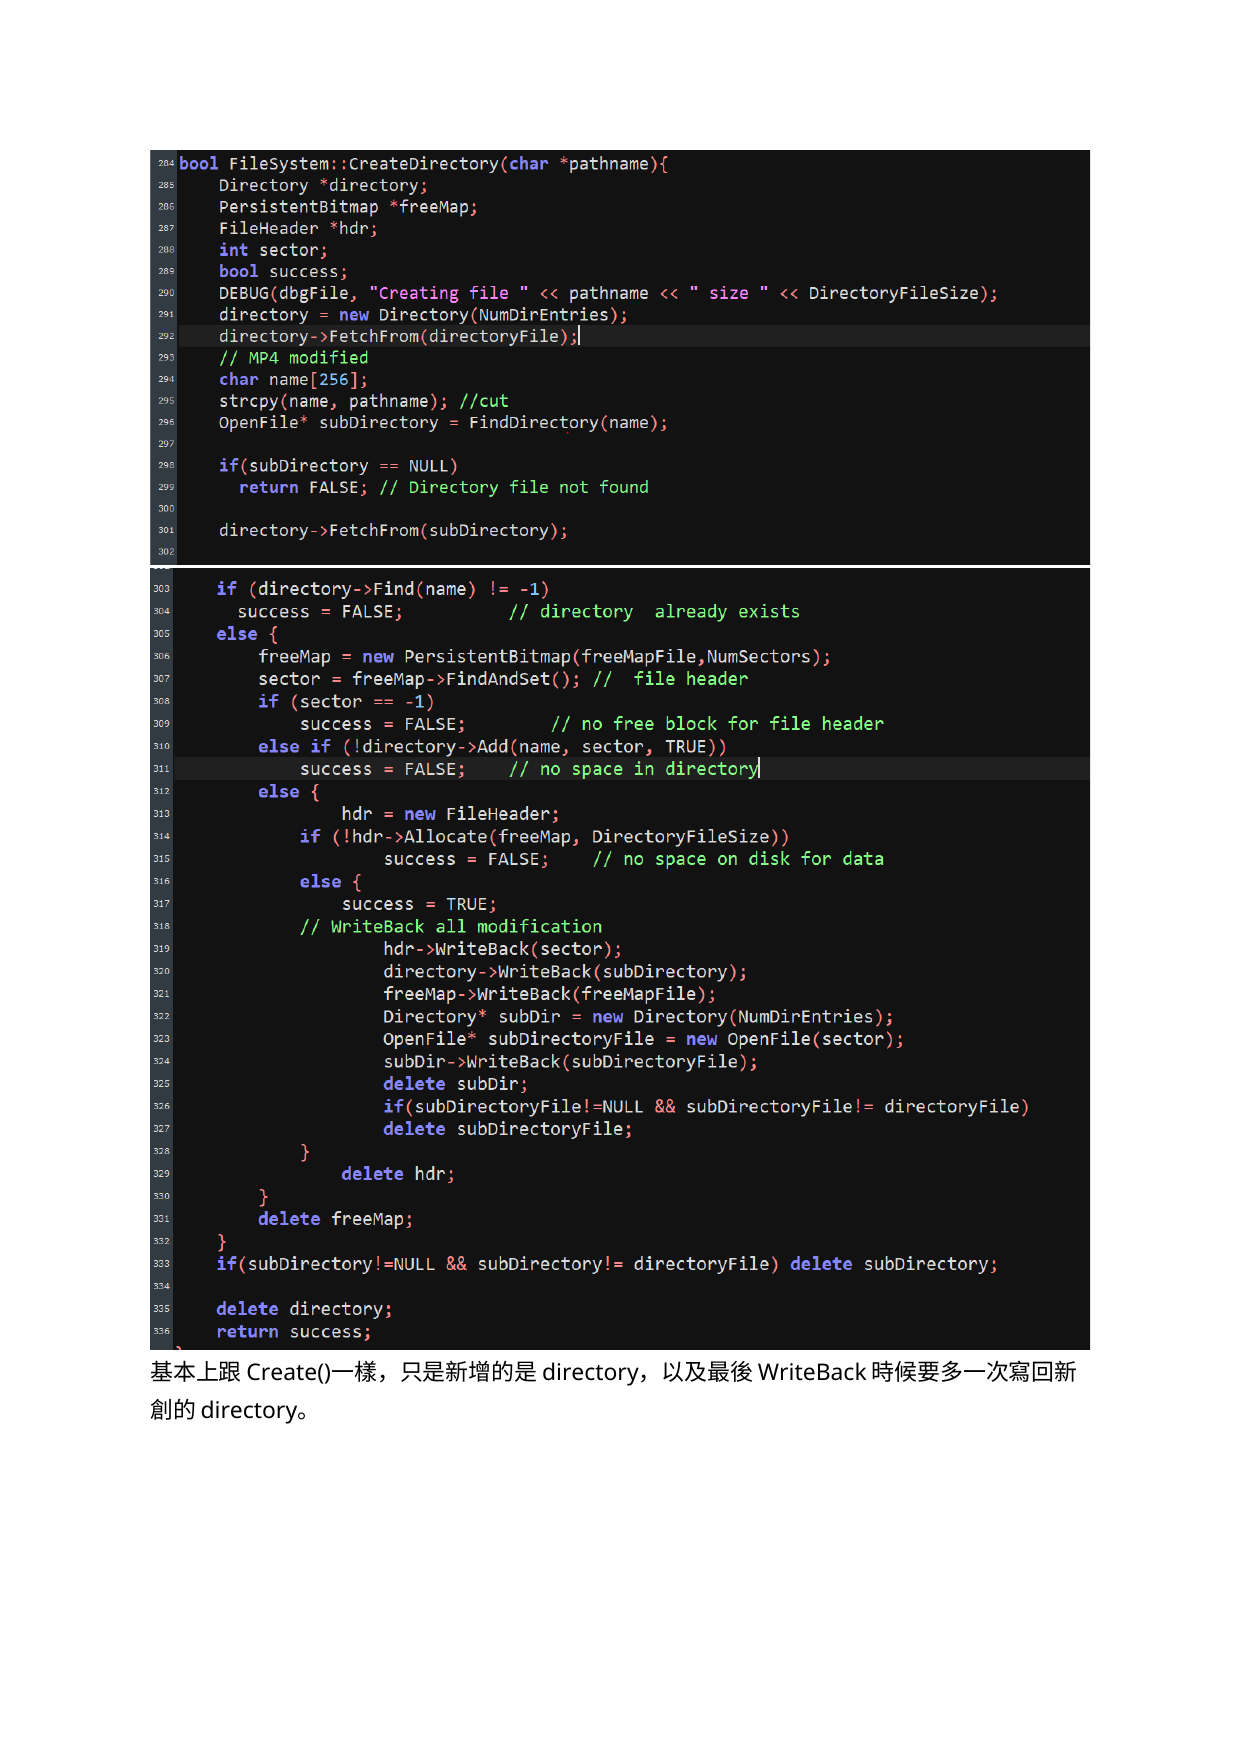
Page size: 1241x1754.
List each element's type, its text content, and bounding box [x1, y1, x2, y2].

picture [150, 568, 1091, 1350]
picture [150, 150, 1091, 565]
text 基本上跟Create()一樣，只是新增的是directory，以及最後WriteBack時候要多一次寫回新創的directory。 [150, 1353, 1090, 1425]
